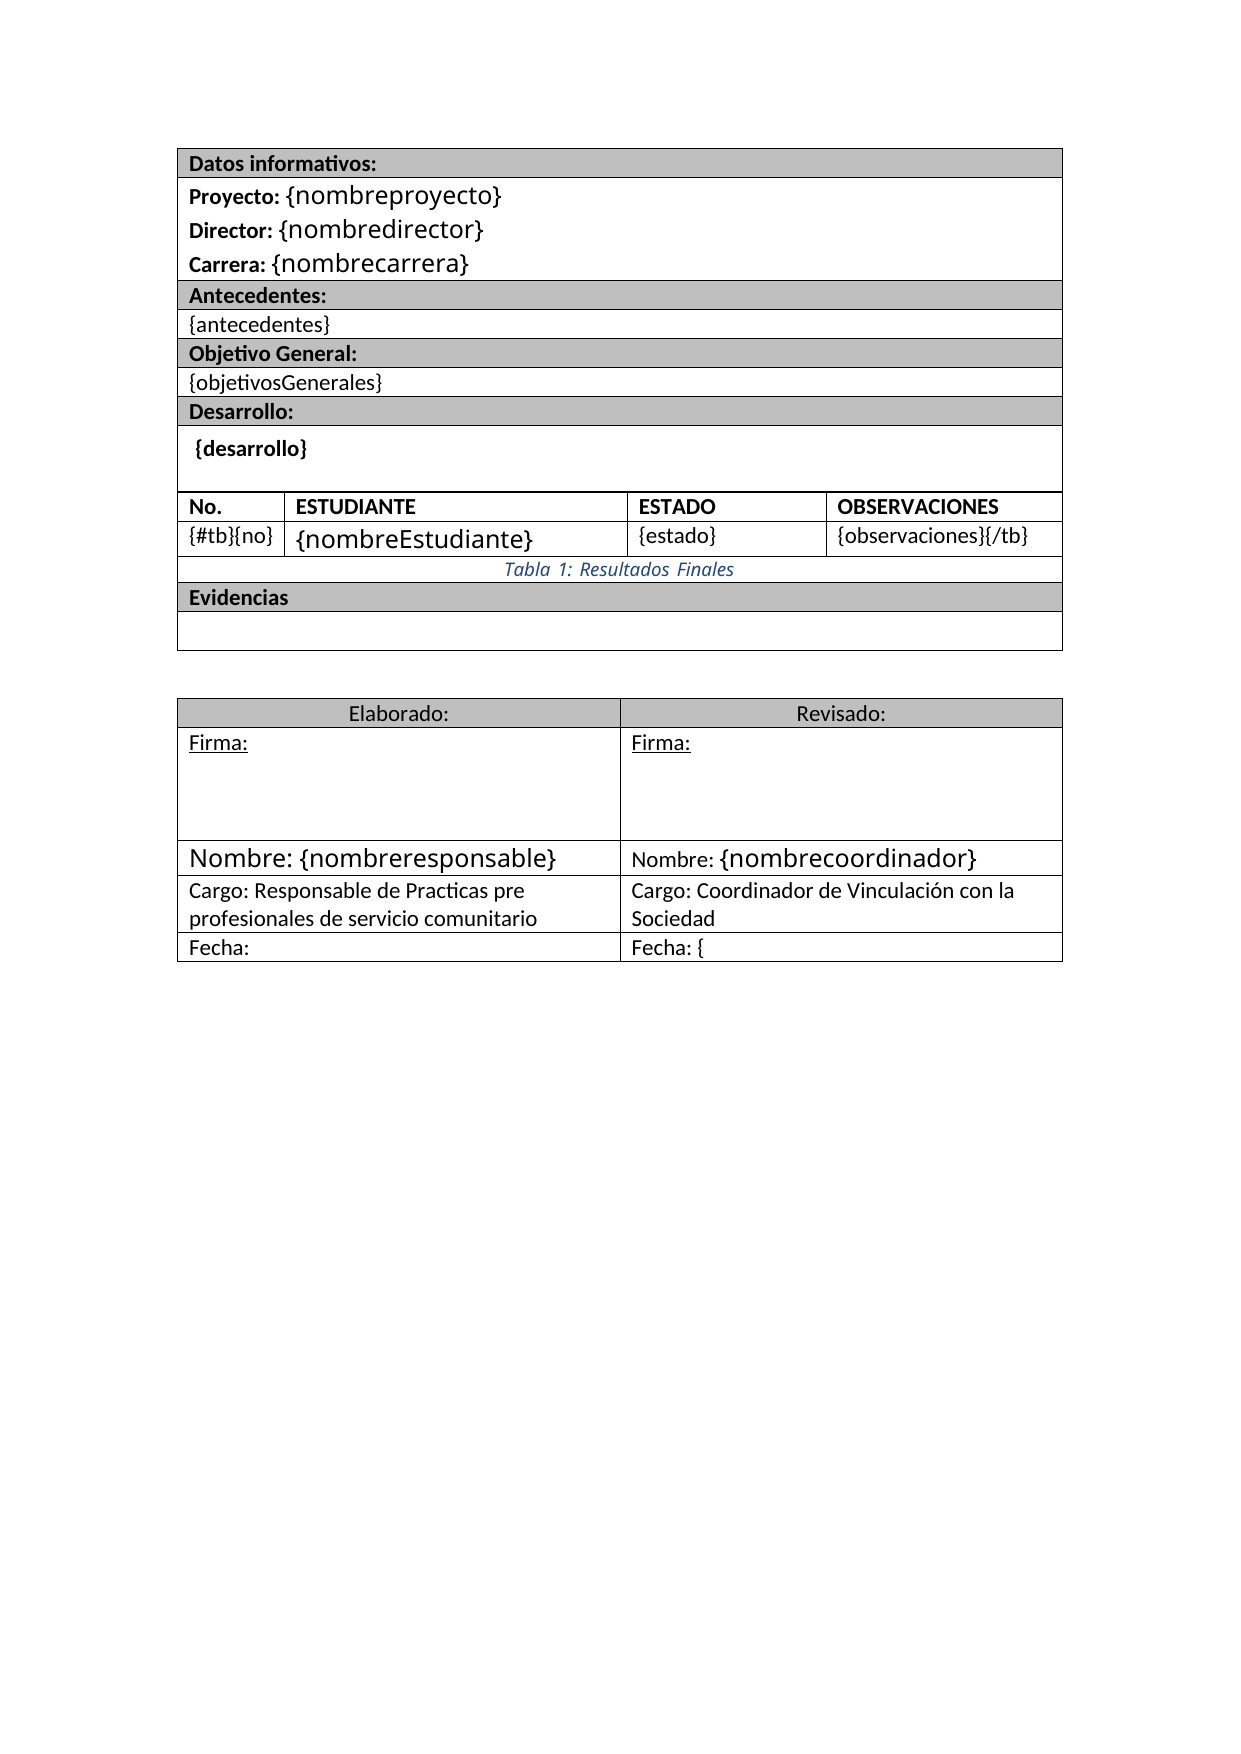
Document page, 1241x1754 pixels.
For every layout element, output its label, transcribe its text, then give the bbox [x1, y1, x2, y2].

table_cell Firma: [621, 728, 1062, 840]
table_cell ESTUDIANTE [285, 493, 627, 521]
table_cell {estado} [628, 522, 826, 556]
table_cell {observaciones}{/tb} [827, 522, 1062, 556]
table_cell Antecedentes: [178, 281, 1062, 309]
table_cell {nombreEstudiante} [285, 522, 627, 556]
table_cell Desarrollo: [178, 397, 1062, 425]
table_cell Firma: [178, 728, 620, 840]
table_cell Fecha: [178, 933, 620, 961]
table_cell Objetivo General: [178, 339, 1062, 367]
table_cell Evidencias [178, 583, 1062, 611]
table_cell Proyecto: {nombreproyecto} Director: {nombredirector} Carrera: {nombrecarrera} [178, 178, 1062, 280]
table_cell ESTADO [628, 493, 826, 521]
table_cell Cargo: Responsable de Practicas pre profesionales de servicio comunitario [178, 876, 620, 932]
table_cell Cargo: Coordinador de Vinculación con la Sociedad [621, 876, 1062, 932]
table_cell {objetivosGenerales} [178, 368, 1062, 396]
table_cell Nombre: {nombreresponsable} [178, 841, 620, 875]
table_header Revisado: [621, 699, 1062, 727]
table_cell {#tb}{no} [178, 522, 284, 556]
table_header Elaborado: [178, 699, 620, 727]
table_cell OBSERVACIONES [827, 493, 1062, 521]
table_cell Fecha: { [621, 933, 1062, 961]
table_cell {desarrollo} [178, 426, 1062, 491]
table_header Datos informativos: [178, 149, 1062, 177]
table_cell Nombre: {nombrecoordinador} [621, 841, 1062, 875]
table_cell No. [178, 493, 284, 521]
table_cell [178, 612, 1062, 650]
table_cell Tabla 1: Resultados Finales [178, 557, 1062, 582]
table_cell {antecedentes} [178, 310, 1062, 338]
